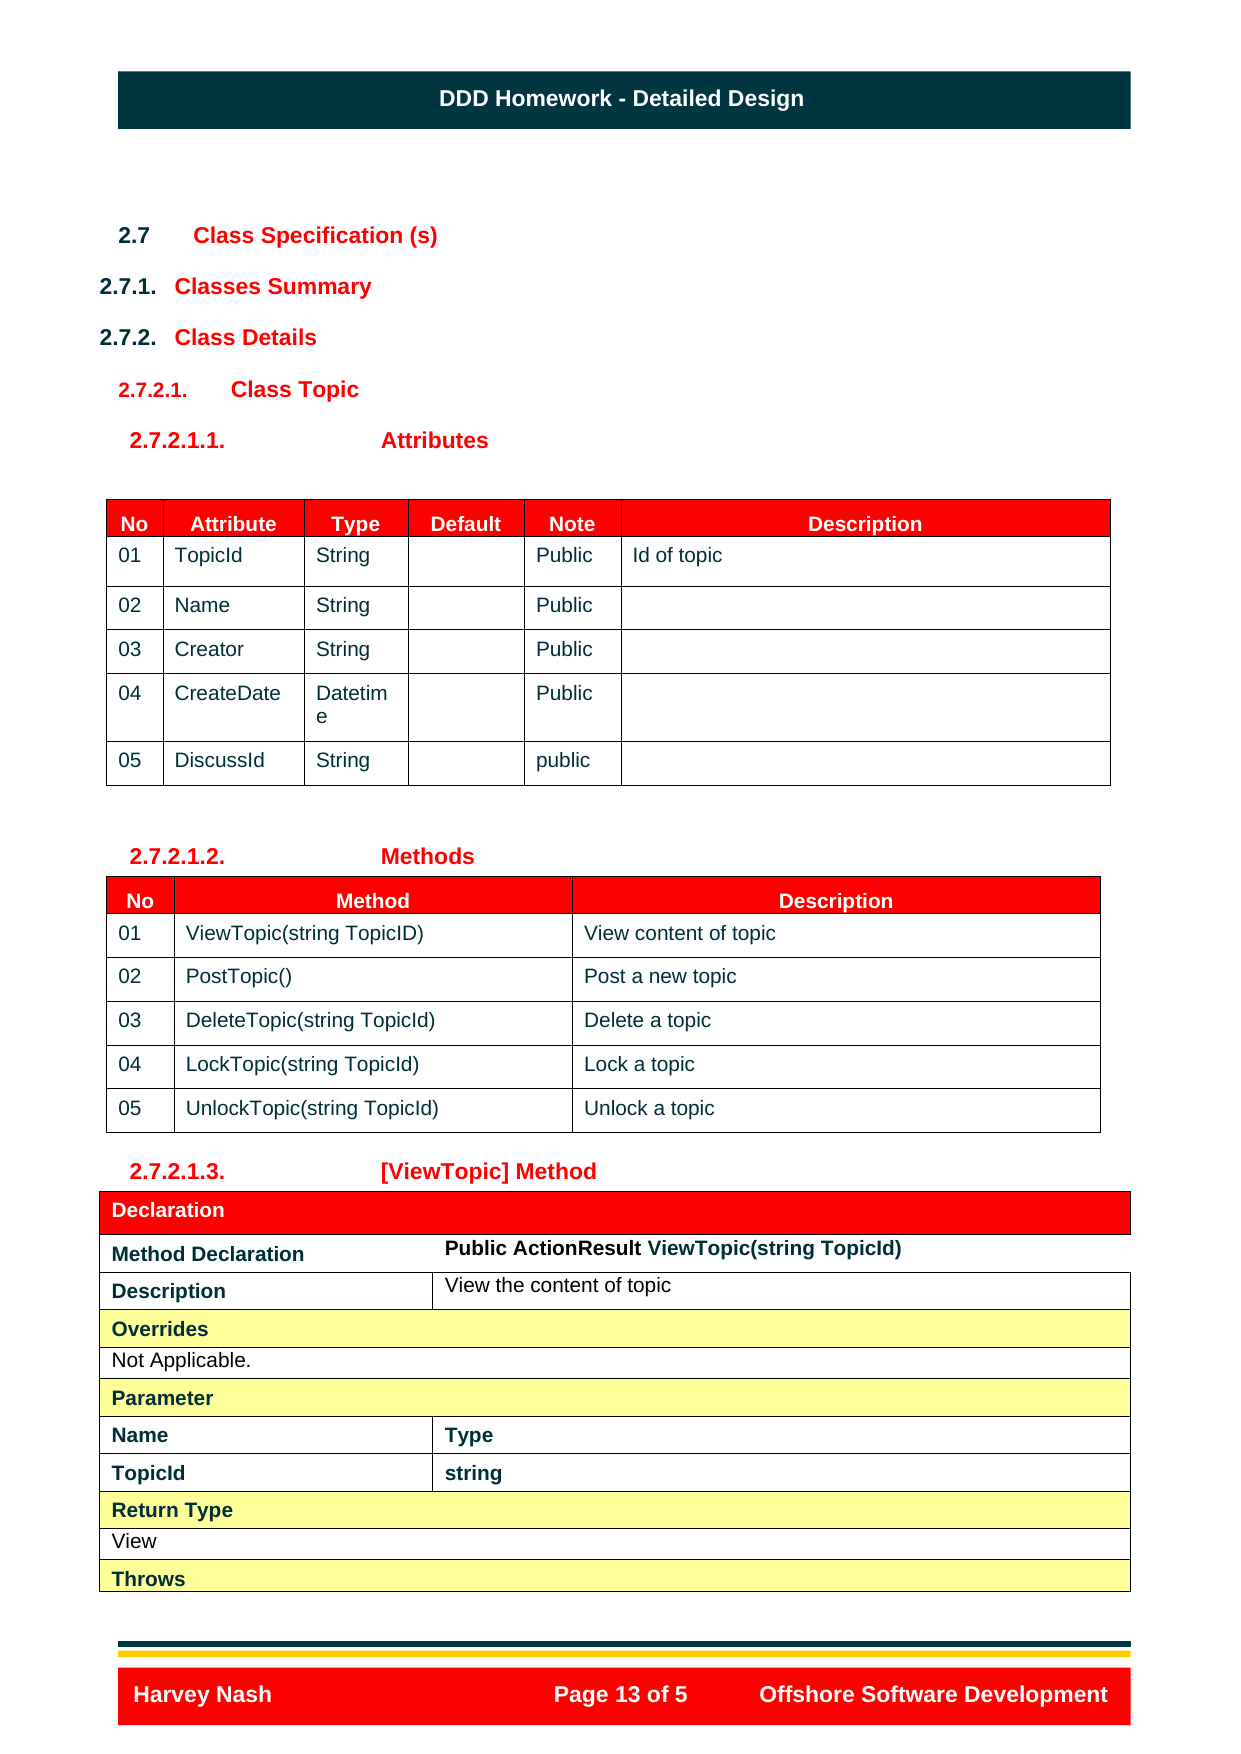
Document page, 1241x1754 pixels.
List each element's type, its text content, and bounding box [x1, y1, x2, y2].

table_cell Name [164, 587, 304, 629]
table_header No [107, 877, 174, 913]
table_cell 01 [107, 914, 174, 957]
table_cell TopicId [100, 1454, 432, 1491]
table_cell Id of topic [622, 537, 1110, 586]
table_cell Return Type [100, 1492, 1130, 1528]
table_cell Datetime [305, 674, 408, 741]
subtitle Class Details [99, 324, 1122, 351]
table_cell [622, 630, 1110, 673]
table_cell Creator [164, 630, 304, 673]
table_cell [622, 674, 1110, 741]
table_cell String [305, 630, 408, 673]
table_cell Public ActionResult ViewTopic(string TopicId) [433, 1235, 1131, 1272]
table_cell Type [433, 1417, 1130, 1453]
table_cell Throws [100, 1560, 1130, 1591]
table_cell [409, 742, 524, 784]
table_cell 02 [107, 958, 174, 1001]
table_cell View content of topic [573, 914, 1100, 957]
table_cell String [305, 537, 408, 586]
subtitle Classes Summary [99, 273, 1122, 299]
subtitle Class Specification (s) [118, 222, 1122, 248]
table_header Description [622, 500, 1110, 536]
table_header Method [175, 877, 572, 913]
table_header Description [573, 877, 1100, 913]
table_cell Unlock a topic [573, 1089, 1100, 1132]
table_cell [409, 587, 524, 629]
table_header No [107, 500, 163, 536]
table_cell Delete a topic [573, 1002, 1100, 1044]
table_cell Public [525, 630, 621, 673]
table_cell 02 [107, 587, 163, 629]
subtitle [ViewTopic] Method [129, 1158, 1122, 1184]
table_cell ViewTopic(string TopicID) [175, 914, 572, 957]
table_cell CreateDate [164, 674, 304, 741]
table_cell String [305, 587, 408, 629]
table_cell Not Applicable. [100, 1348, 1130, 1378]
table_cell string [433, 1454, 1130, 1491]
table_cell Public [525, 587, 621, 629]
table_cell DiscussId [164, 742, 304, 784]
table_cell Public [525, 674, 621, 741]
table_cell 04 [107, 1046, 174, 1088]
table_cell [409, 537, 524, 586]
table_cell View the content of topic [433, 1273, 1130, 1309]
table_header Declaration [100, 1192, 1130, 1234]
table_cell 03 [107, 1002, 174, 1044]
table_cell Lock a topic [573, 1046, 1100, 1088]
table_cell Post a new topic [573, 958, 1100, 1001]
table_cell public [525, 742, 621, 784]
table_cell Overrides [100, 1310, 1130, 1347]
table_cell Public [525, 537, 621, 586]
table_header Default [409, 500, 524, 536]
table_cell [622, 742, 1110, 784]
table_cell [622, 587, 1110, 629]
table_cell 05 [107, 742, 163, 784]
table_cell Description [100, 1273, 432, 1309]
table_cell 05 [107, 1089, 174, 1132]
table_cell PostTopic() [175, 958, 572, 1001]
table_cell UnlockTopic(string TopicId) [175, 1089, 572, 1132]
subtitle Methods [129, 843, 1122, 869]
table_cell 01 [107, 537, 163, 586]
subtitle Class Topic [118, 376, 1122, 402]
table_cell LockTopic(string TopicId) [175, 1046, 572, 1088]
table_cell View [100, 1529, 1130, 1559]
table_cell DeleteTopic(string TopicId) [175, 1002, 572, 1044]
table_cell [409, 630, 524, 673]
table_cell [409, 674, 524, 741]
table_cell Name [100, 1417, 432, 1453]
table_cell TopicId [164, 537, 304, 586]
table_cell 04 [107, 674, 163, 741]
table_header Attribute [164, 500, 304, 536]
table_cell String [305, 742, 408, 784]
subtitle Attributes [129, 427, 1122, 453]
table_header Type [305, 500, 408, 536]
table_cell Method Declaration [100, 1235, 433, 1272]
table_header Note [525, 500, 621, 536]
table_cell Parameter [100, 1379, 1130, 1416]
table_cell 03 [107, 630, 163, 673]
